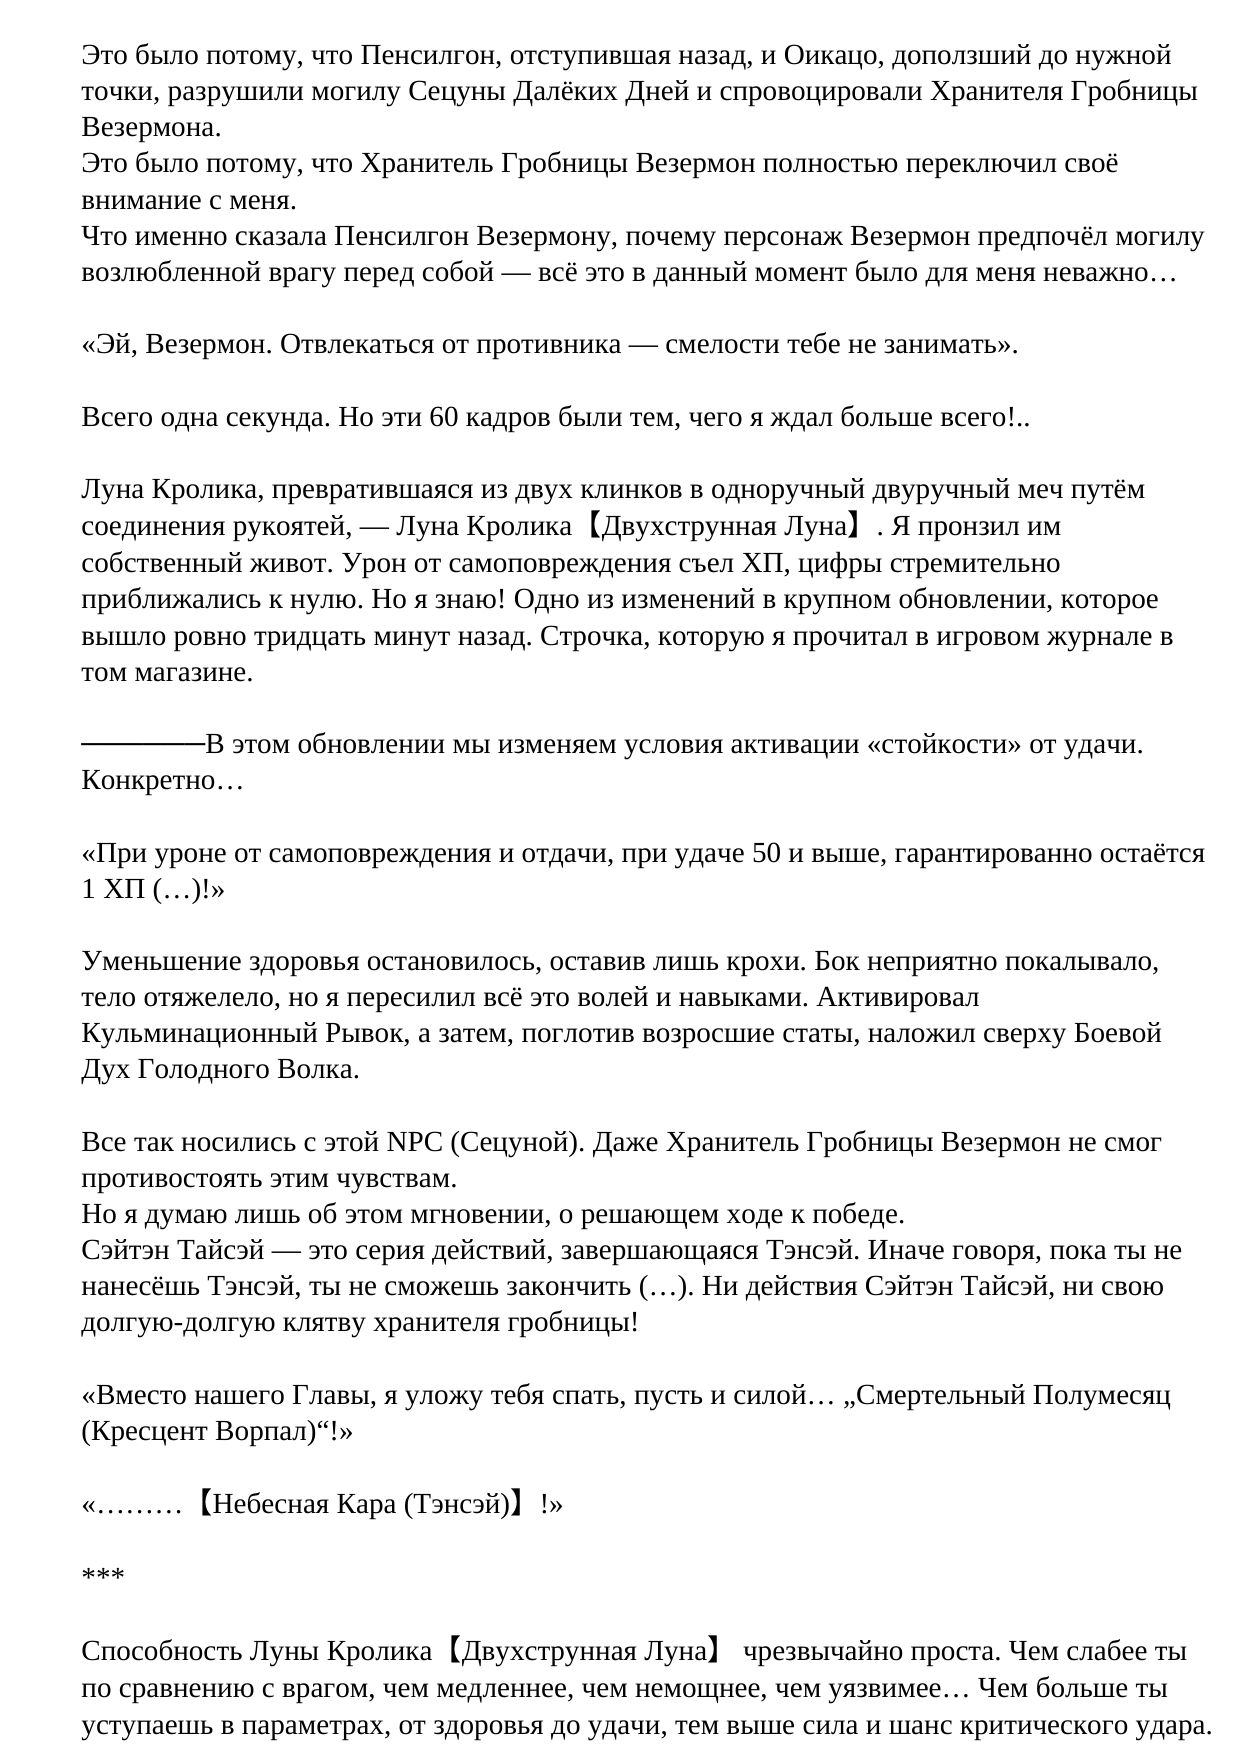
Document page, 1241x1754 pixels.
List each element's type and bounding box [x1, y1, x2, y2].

text [81, 37, 1215, 1740]
